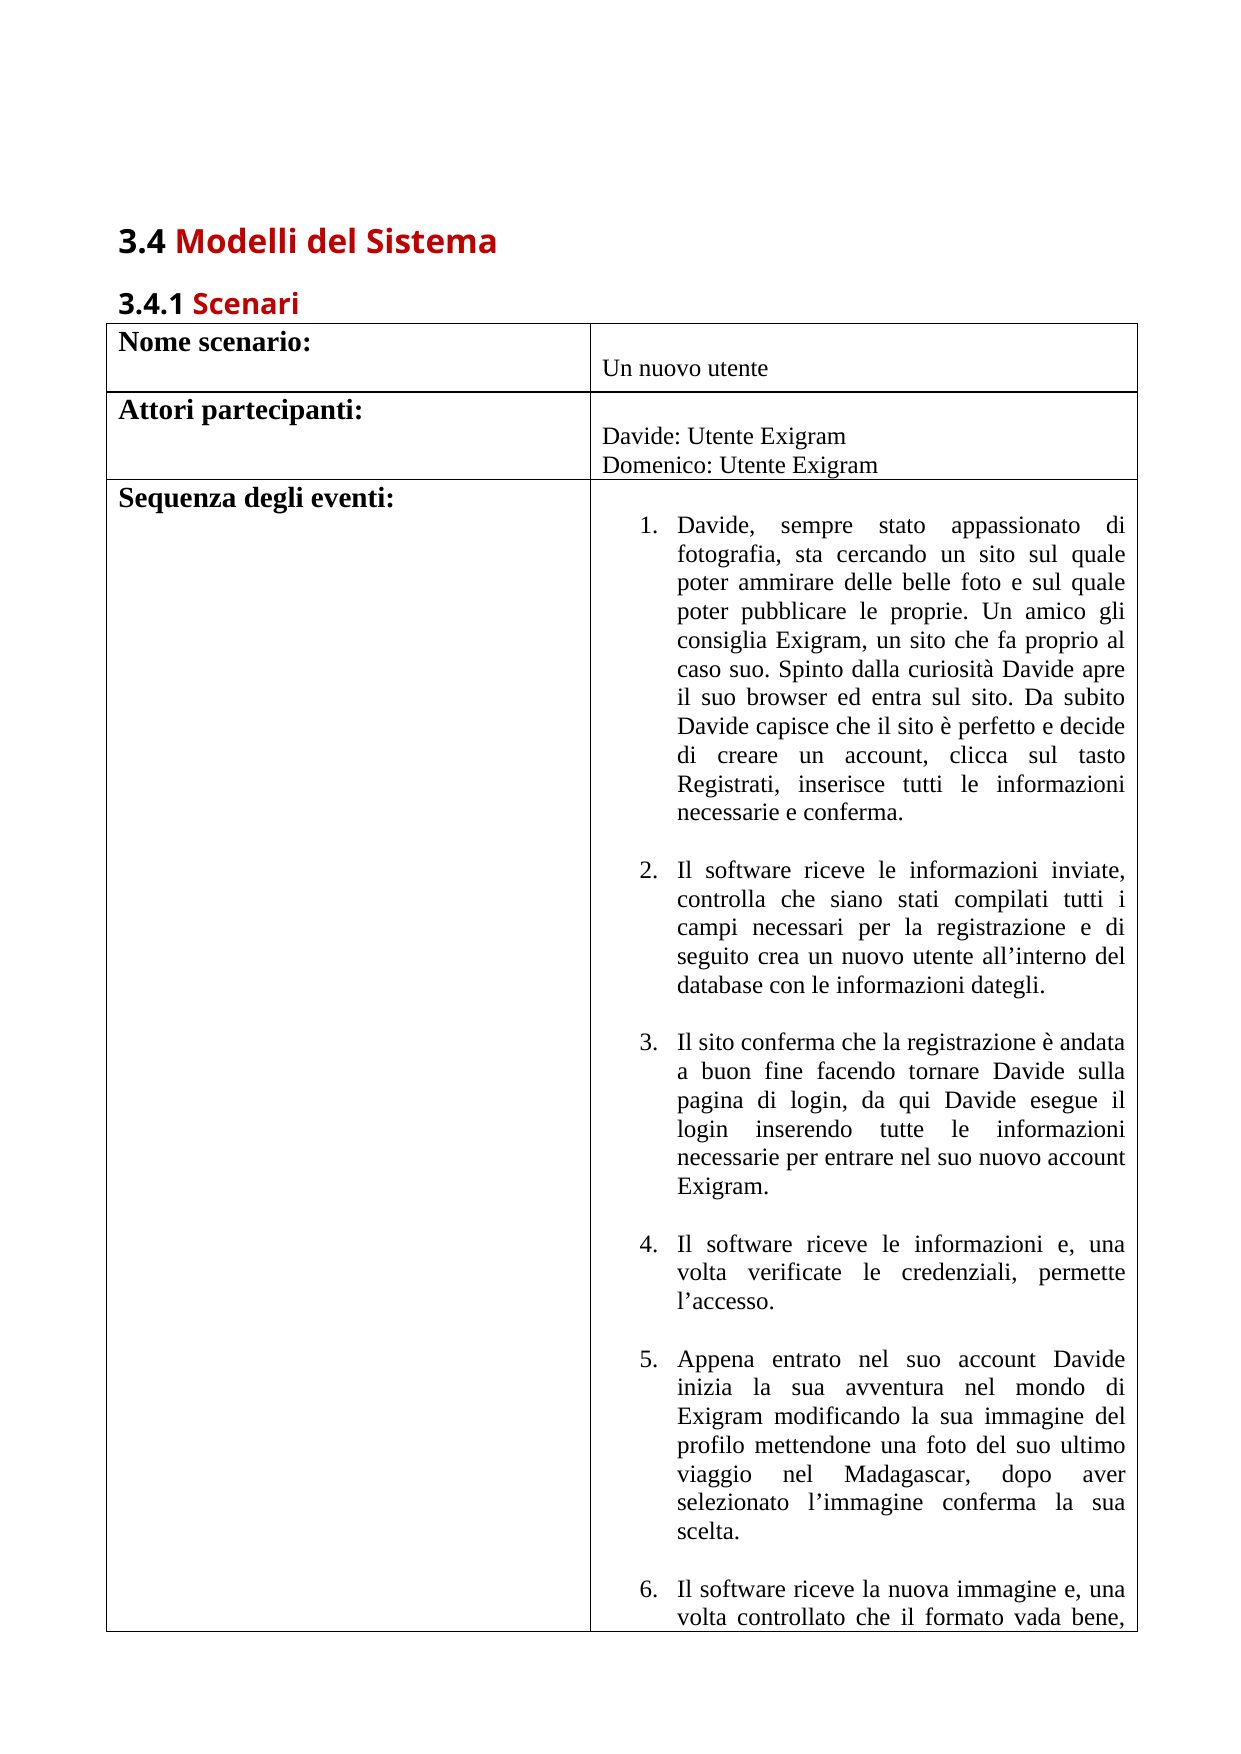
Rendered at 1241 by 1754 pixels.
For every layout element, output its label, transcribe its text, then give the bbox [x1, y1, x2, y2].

subtitle 3.4.1 Scenari [118, 284, 1122, 323]
table_cell Attori partecipanti: [107, 393, 590, 479]
table_header Un nuovo utente [591, 324, 1137, 391]
subtitle 3.4 Modelli del Sistema [118, 217, 1122, 263]
table_cell Davide: Utente Exigram Domenico: Utente Exigram [591, 393, 1137, 479]
table_cell Sequenza degli eventi: [107, 480, 590, 1631]
table_header Nome scenario: [107, 324, 590, 391]
